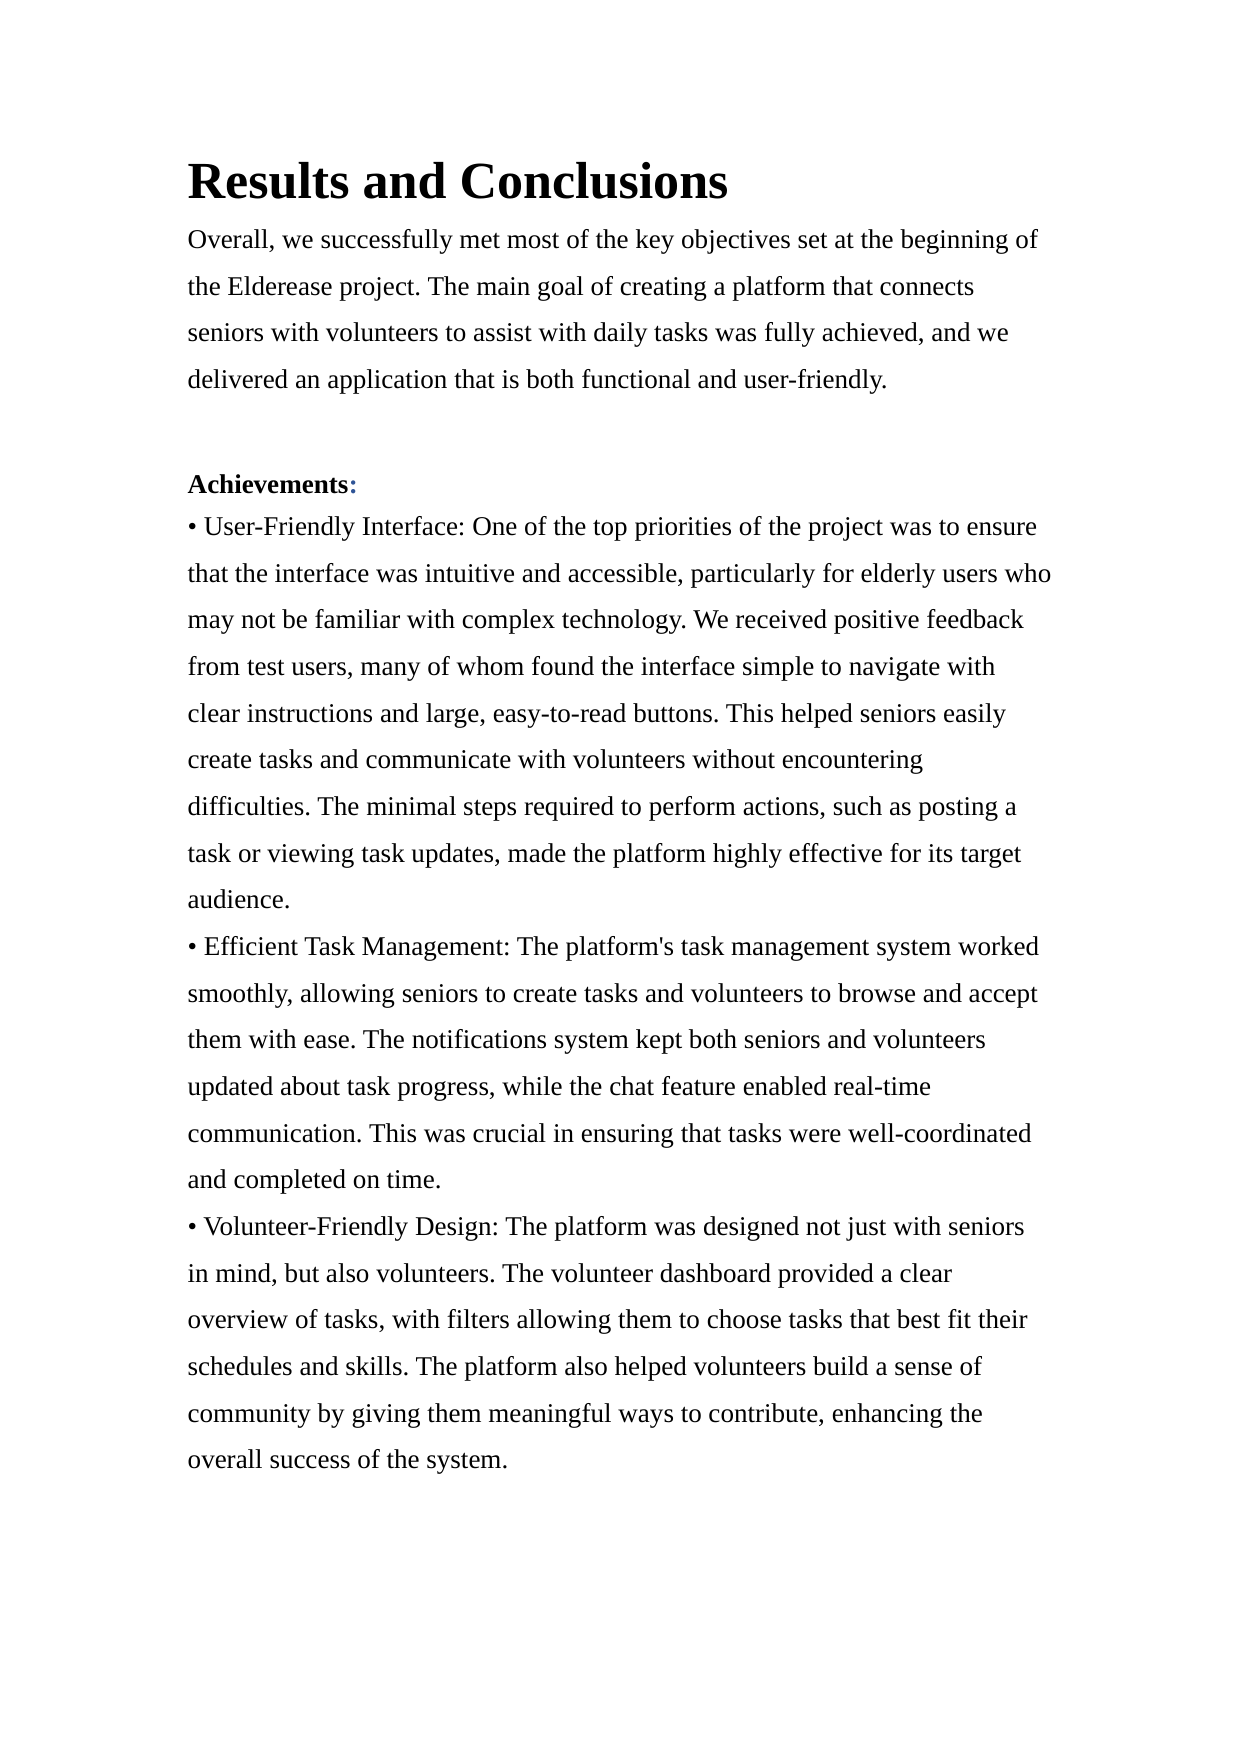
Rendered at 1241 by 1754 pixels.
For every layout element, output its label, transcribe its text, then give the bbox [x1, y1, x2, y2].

subtitle Achievements: [187, 435, 1053, 499]
text • User-Friendly Interface: One of the top priorities of the project was to ensure that the interface was intuitive and accessible, particularly for elderly users who may not be familiar with complex technology. We received positive feedback from test users, many of whom found the interface simple to navigate with clear instructions and large, easy-to-read buttons. This helped seniors easily create tasks and communicate with volunteers without encountering difficulties. The minimal steps required to perform actions, such as posting a task or viewing task updates, made the platform highly effective for its target audience. • Efficient Task Management: The platform's task management system worked smoothly, allowing seniors to create tasks and volunteers to browse and accept them with ease. The notifications system kept both seniors and volunteers updated about task progress, while the chat feature enabled real-time communication. This was crucial in ensuring that tasks were well-coordinated and completed on time. • Volunteer-Friendly Design: The platform was designed not just with seniors in mind, but also volunteers. The volunteer dashboard provided a clear overview of tasks, with filters allowing them to choose tasks that best fit their schedules and skills. The platform also helped volunteers build a sense of community by giving them meaningful ways to contribute, enhancing the overall success of the system. [187, 510, 1053, 1474]
subtitle Results and Conclusions [187, 150, 1053, 210]
text Overall, we successfully met most of the key objectives set at the beginning of the Elderease project. The main goal of creating a platform that connects seniors with volunteers to assist with daily tasks was fully achieved, and we delivered an application that is both functional and user-friendly. [187, 223, 1053, 394]
